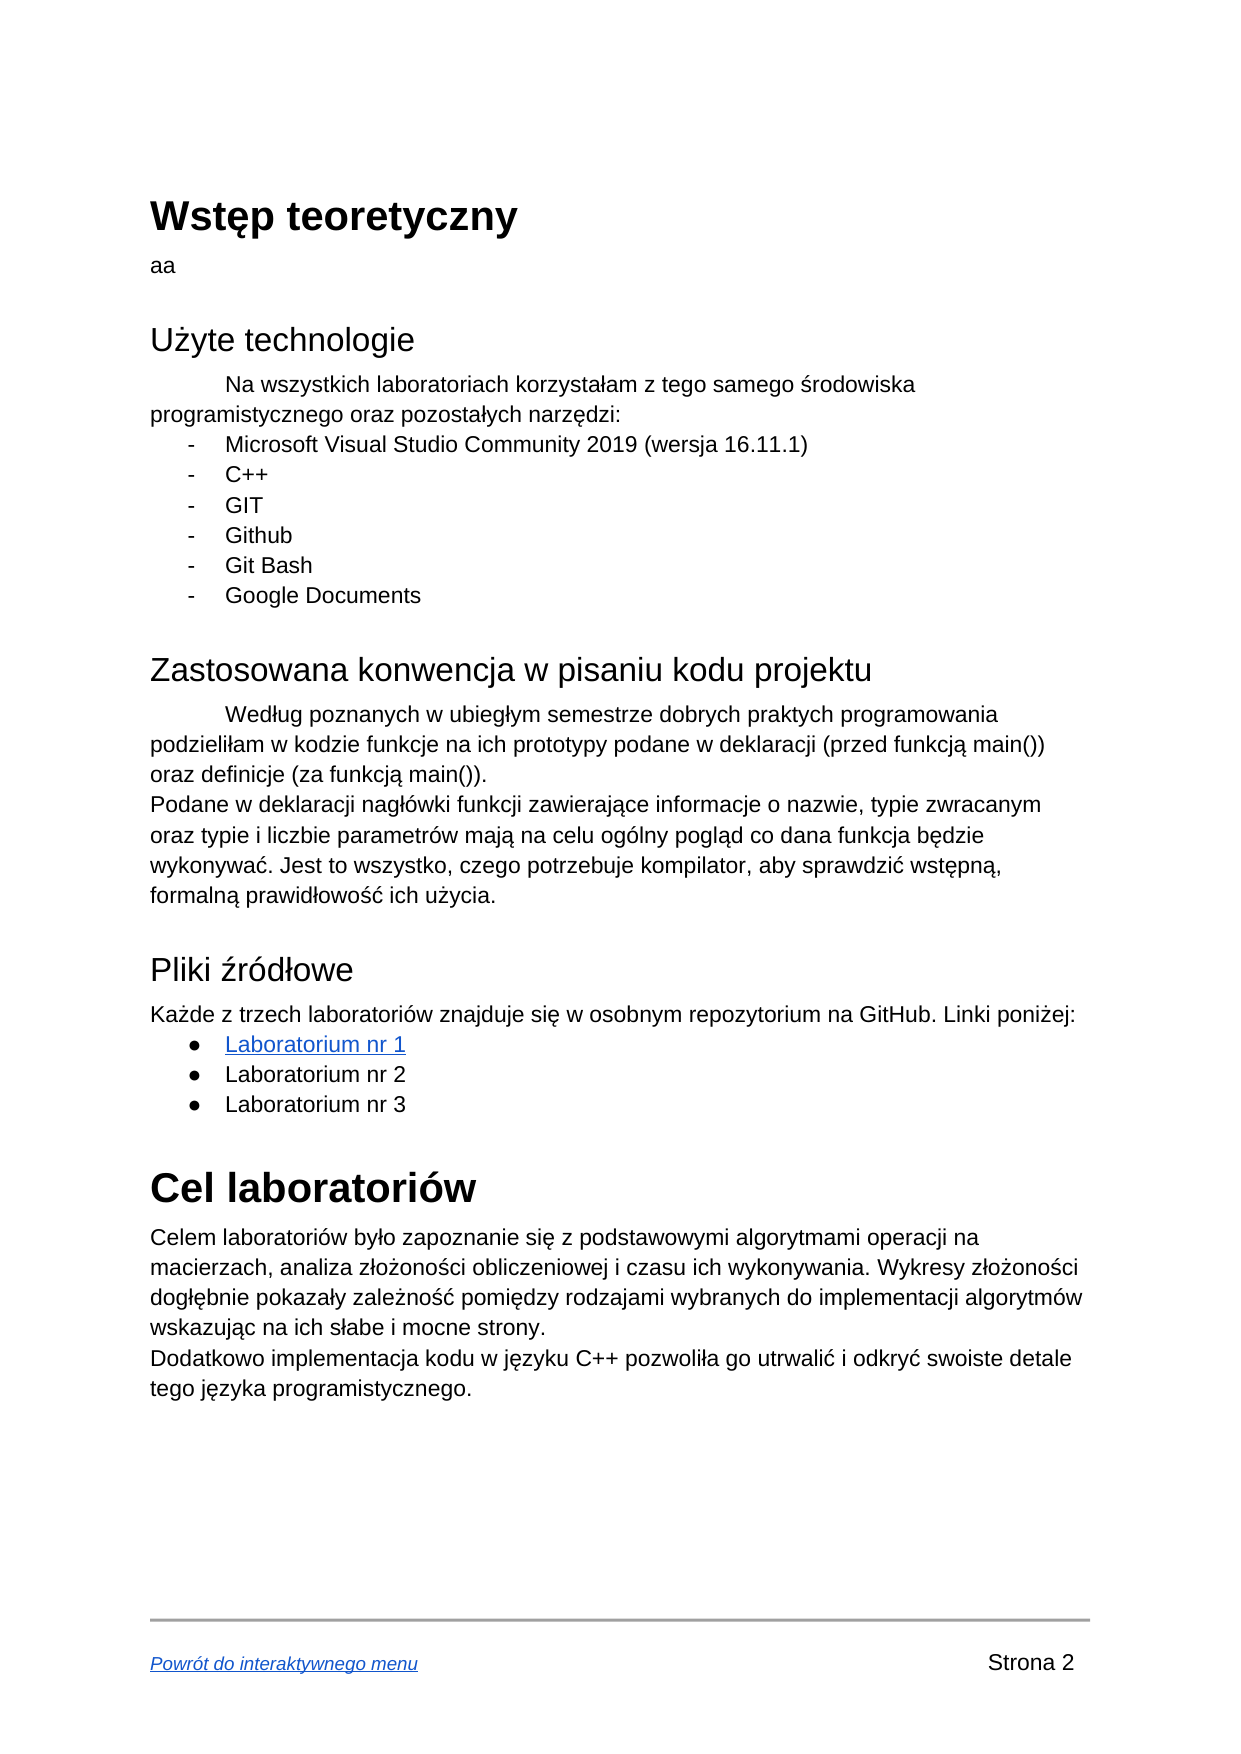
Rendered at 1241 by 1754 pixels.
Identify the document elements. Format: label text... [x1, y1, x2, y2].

text Na wszystkich laboratoriach korzystałam z tego samego środowiska programistycznego oraz pozostałych narzędzi: [150, 371, 1090, 427]
text Według poznanych w ubiegłym semestrze dobrych praktych programowania podzieliłam w kodzie funkcje na ich prototypy podane w deklaracji (przed funkcją main()) oraz definicje (za funkcją main()). Podane w deklaracji nagłówki funkcji zawierające informacje o nazwie, typie zwracanym oraz typie i liczbie parametrów mają na celu ogólny pogląd co dana funkcja będzie wykonywać. Jest to wszystko, czego potrzebuje kompilator, aby sprawdzić wstępną, formalną prawidłowość ich użycia. [150, 701, 1090, 908]
list Laboratorium nr 3 [187, 1091, 1090, 1118]
list Github [187, 522, 1090, 548]
text aa [150, 252, 1090, 278]
list C++ [187, 461, 1090, 488]
subtitle Użyte technologie [150, 320, 1090, 358]
list Google Documents [187, 582, 1090, 608]
list Laboratorium nr 2 [187, 1061, 1090, 1087]
text Każde z trzech laboratoriów znajduje się w osobnym repozytorium na GitHub. Linki poniżej: [150, 1001, 1090, 1027]
subtitle Cel laboratoriów [150, 1163, 1090, 1211]
subtitle Wstęp teoretyczny [150, 192, 1090, 239]
text Celem laboratoriów było zapoznanie się z podstawowymi algorytmami operacji na macierzach, analiza złożoności obliczeniowej i czasu ich wykonywania. Wykresy złożoności dogłębnie pokazały zależność pomiędzy rodzajami wybranych do implementacji algorytmów wskazując na ich słabe i mocne strony. [150, 1224, 1090, 1341]
list Git Bash [187, 552, 1090, 578]
subtitle Pliki źródłowe [150, 950, 1090, 988]
list Microsoft Visual Studio Community 2019 (wersja 16.11.1) [187, 431, 1090, 457]
list GIT [187, 492, 1090, 518]
subtitle Zastosowana konwencja w pisaniu kodu projektu [150, 650, 1090, 688]
text Dodatkowo implementacja kodu w języku C++ pozwoliła go utrwalić i odkryć swoiste detale tego języka programistycznego. [150, 1344, 1090, 1401]
list Laboratorium nr 1 [187, 1031, 1090, 1057]
